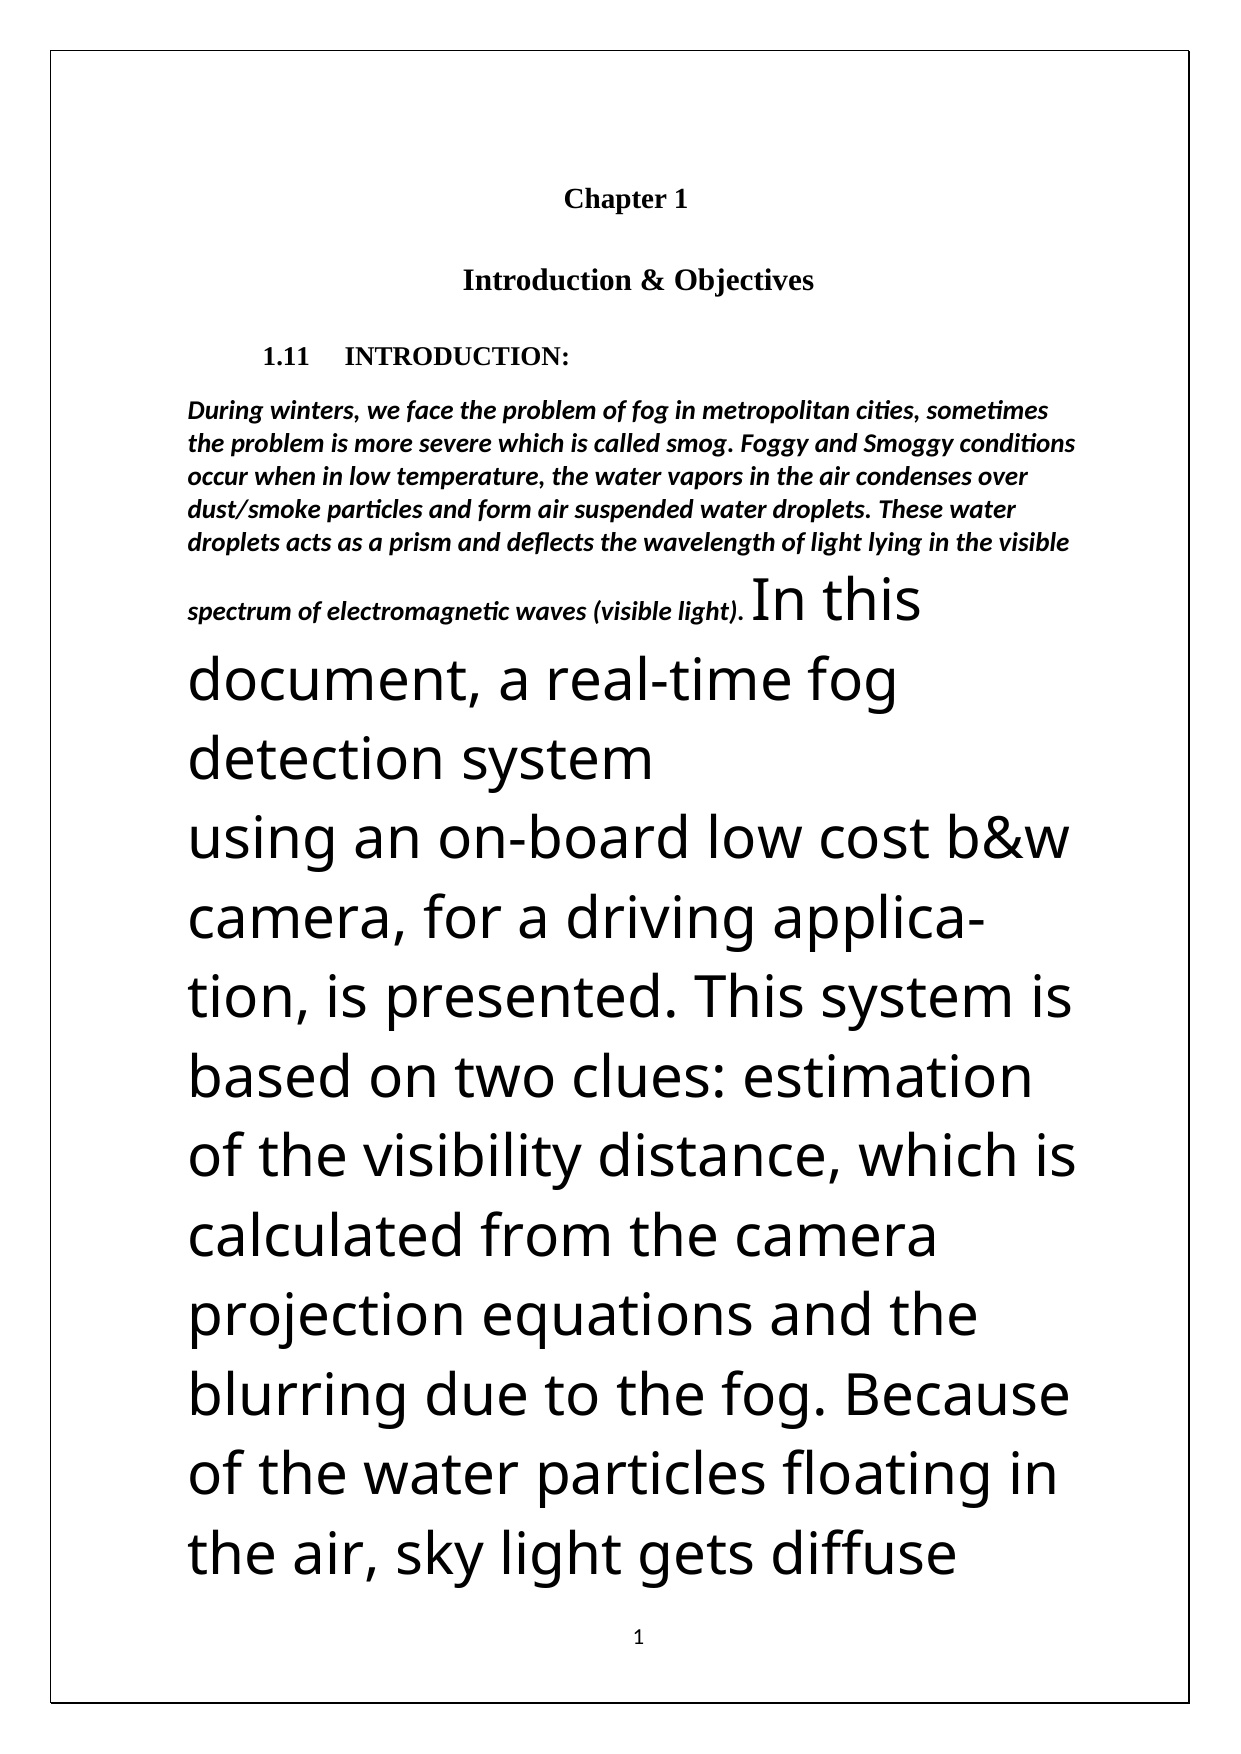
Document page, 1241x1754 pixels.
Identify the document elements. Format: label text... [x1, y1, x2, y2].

text projection equations and the blurring due to the fog. Because [187, 1273, 1089, 1432]
text of the visibility distance, which is calculated from the camera [187, 1114, 1089, 1273]
text During winters, we face the problem of fog in metropolitan cities, sometimes the problem is more severe which is called smog. Foggy and Smoggy conditions occur when in low temperature, the water vapors in the air condenses over dust/smoke particles and form air suspended water droplets. These water droplets acts as a prism and deflects the wavelength of light lying in the visible spectrum of electromagnetic waves (visible light). In this document, a real-time fog detection system [187, 393, 1089, 797]
subtitle INTRODUCTION: [262, 340, 1089, 371]
text of the water particles ﬂoating in the air, sky light gets diffuse [187, 1432, 1089, 1591]
text using an on-board low cost b&w camera, for a driving applica- [187, 797, 1089, 956]
subtitle Introduction & Objectives [187, 261, 1089, 297]
text tion, is presented. This system is based on two clues: estimation [187, 956, 1089, 1114]
